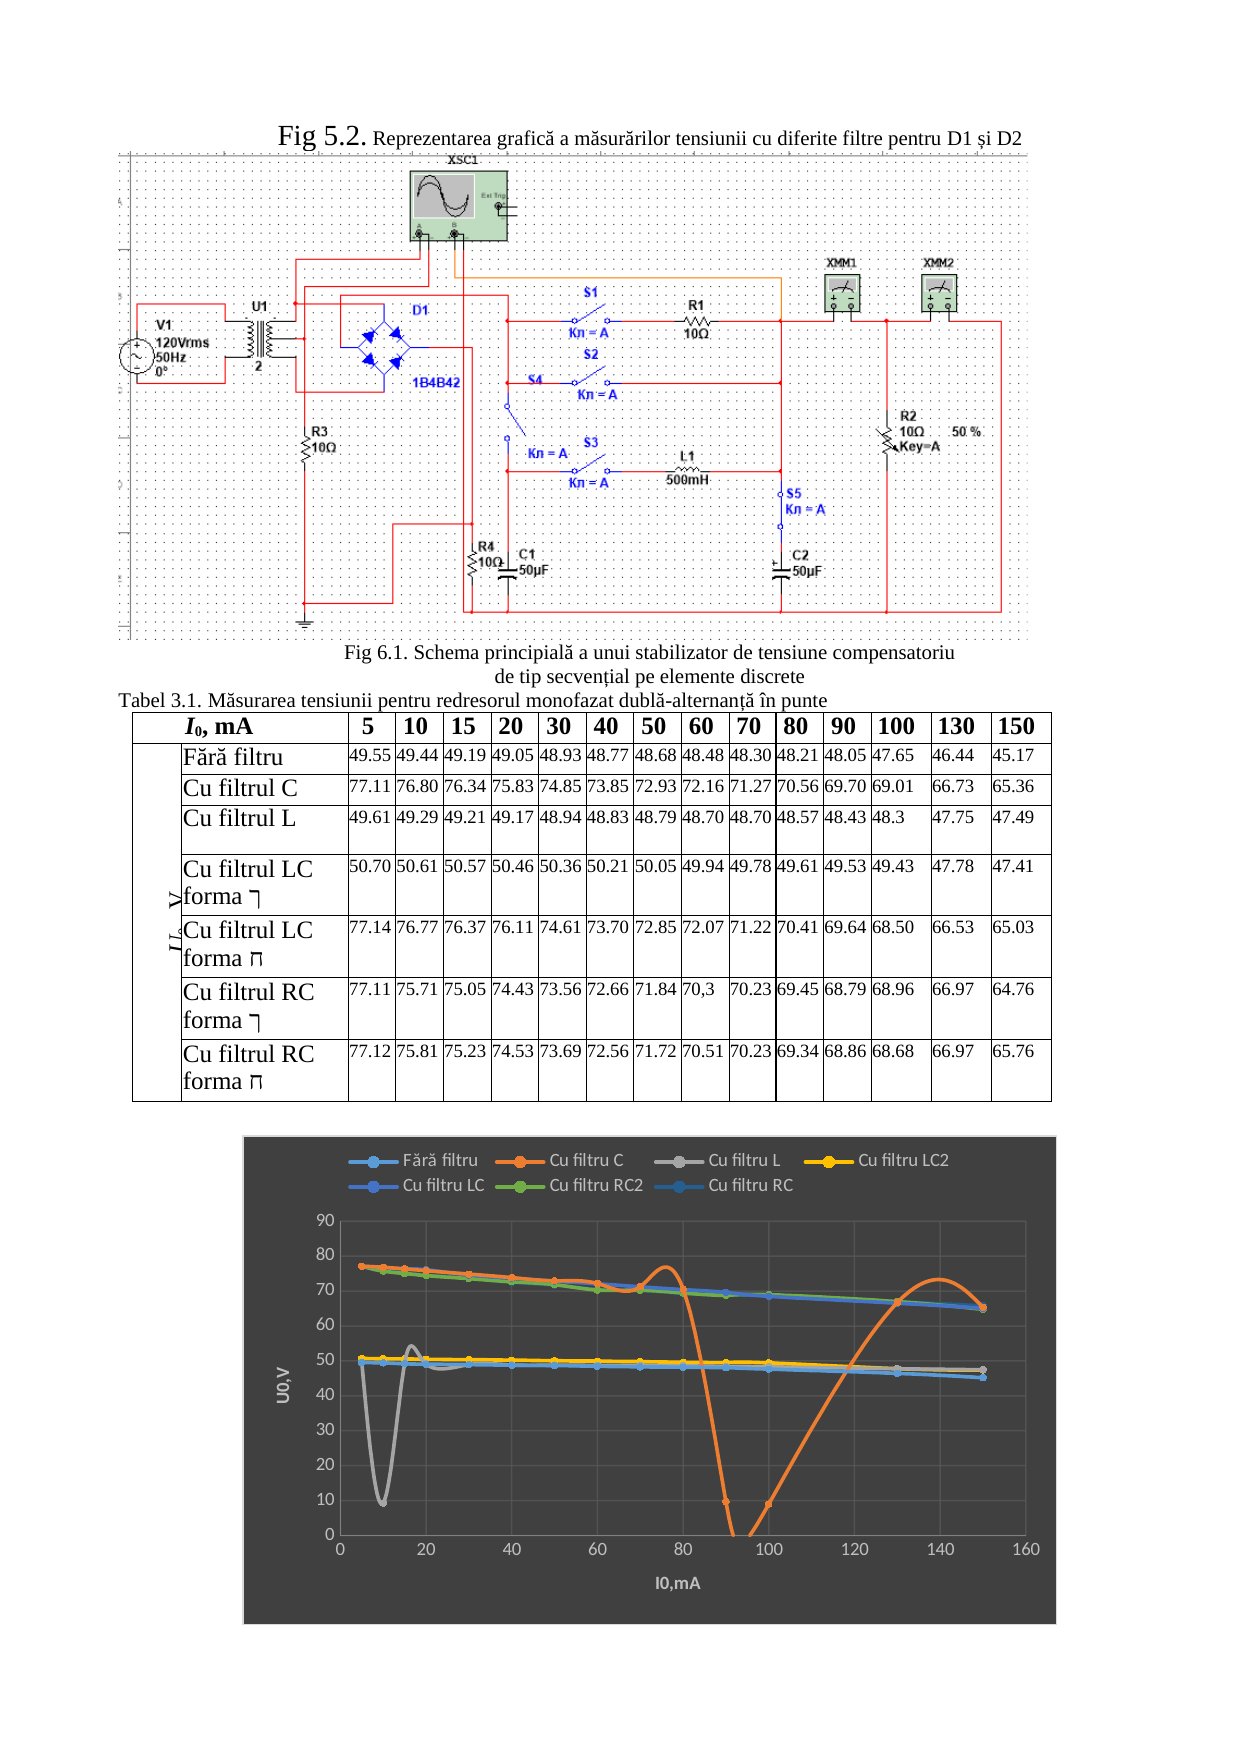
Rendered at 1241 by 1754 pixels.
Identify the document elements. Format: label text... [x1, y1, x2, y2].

table_header 40 [587, 713, 633, 743]
table_cell 47.65 [872, 744, 931, 774]
table_header 10 [396, 713, 443, 743]
table_cell 75.71 [396, 978, 443, 1039]
table_cell 48.70 [730, 806, 775, 854]
table_cell 68.96 [872, 978, 931, 1039]
table_cell Cu filtrul L [182, 806, 348, 854]
table_cell 48.93 [539, 744, 586, 774]
table_cell 69.34 [777, 1040, 823, 1101]
table_cell 69.01 [872, 775, 931, 804]
table_cell 48.21 [777, 744, 823, 774]
table_header 130 [932, 713, 991, 743]
table_cell 72.56 [587, 1040, 633, 1101]
table_cell 49.94 [682, 855, 729, 915]
table_cell Fără filtru [182, 744, 348, 774]
table_cell 76.80 [396, 775, 443, 804]
table_header 15 [444, 713, 491, 743]
table_cell 65.76 [992, 1040, 1051, 1101]
table_cell 48.70 [682, 806, 729, 854]
table_cell 66.73 [932, 775, 991, 804]
table_cell 48.43 [824, 806, 871, 854]
table_cell 49.05 [492, 744, 538, 774]
table_cell 48.05 [824, 744, 871, 774]
table_cell 70,3 [682, 978, 729, 1039]
table_cell 48.57 [777, 806, 823, 854]
table_cell 45.17 [992, 744, 1051, 774]
table_cell 72.93 [634, 775, 681, 804]
table_cell 71.72 [634, 1040, 681, 1101]
table_cell U0 , V [133, 744, 181, 1101]
table_cell 71.84 [634, 978, 681, 1039]
table_cell 74.43 [492, 978, 538, 1039]
table_cell 71.22 [730, 916, 775, 977]
table_header 70 [730, 713, 775, 743]
text Fig 5.2. Reprezentarea grafică a măsurărilor tensiunii cu diferite filtre pentru D1 și D2 [118, 118, 1181, 152]
table_cell 49.55 [349, 744, 395, 774]
table_cell 75.81 [396, 1040, 443, 1101]
table_cell 65.36 [992, 775, 1051, 804]
text Tabel 3.1. Măsurarea tensiunii pentru redresorul monofazat dublă-alternanță în punte [118, 688, 1181, 712]
table_cell 48.30 [730, 744, 775, 774]
table_cell 71.27 [730, 775, 775, 804]
table_cell 47.49 [992, 806, 1051, 854]
table_cell 69.70 [824, 775, 871, 804]
table_cell 48.77 [587, 744, 633, 774]
table_cell 70.23 [730, 978, 775, 1039]
table_cell Cu filtrul LC forma ך [182, 855, 348, 915]
table_cell 76.77 [396, 916, 443, 977]
table_cell Cu filtrul RC forma ך [182, 978, 348, 1039]
table_cell 49.19 [444, 744, 491, 774]
table_cell 70.51 [682, 1040, 729, 1101]
table_cell 77.11 [349, 775, 395, 804]
table_cell 50.05 [634, 855, 681, 915]
table_header 60 [682, 713, 729, 743]
table_header 20 [492, 713, 538, 743]
table_header 50 [634, 713, 681, 743]
table_cell 68.50 [872, 916, 931, 977]
table_cell 49.44 [396, 744, 443, 774]
table_cell 66.97 [932, 978, 991, 1039]
table_cell 75.05 [444, 978, 491, 1039]
text Fig 6.1. Schema principială a unui stabilizator de tensiune compensatoriu [118, 640, 1181, 664]
table_cell 68.68 [872, 1040, 931, 1101]
table_cell 69.64 [824, 916, 871, 977]
table_header 80 [777, 713, 823, 743]
table_cell 50.70 [349, 855, 395, 915]
table_cell 64.76 [992, 978, 1051, 1039]
table_cell 70.56 [777, 775, 823, 804]
table_cell 49.43 [872, 855, 931, 915]
table_cell 50.61 [396, 855, 443, 915]
table_cell 48.48 [682, 744, 729, 774]
table_cell 70.41 [777, 916, 823, 977]
table_cell 68.86 [824, 1040, 871, 1101]
table_cell 48.3 [872, 806, 931, 854]
table_cell 72.66 [587, 978, 633, 1039]
table_cell 69.45 [777, 978, 823, 1039]
table_cell 66.97 [932, 1040, 991, 1101]
table_cell 74.61 [539, 916, 586, 977]
table_cell 68.79 [824, 978, 871, 1039]
picture [118, 151, 1028, 640]
table_cell 49.29 [396, 806, 443, 854]
table_cell 76.34 [444, 775, 491, 804]
table_cell 70.23 [730, 1040, 775, 1101]
table_cell 76.11 [492, 916, 538, 977]
table_cell 49.17 [492, 806, 538, 854]
text de tip secvențial pe elemente discrete [118, 664, 1181, 688]
table_cell 75.23 [444, 1040, 491, 1101]
table_header 90 [824, 713, 871, 743]
table_cell 50.57 [444, 855, 491, 915]
table_cell Cu filtrul RC forma ח [182, 1040, 348, 1101]
table_header 30 [539, 713, 586, 743]
table_cell Cu filtrul C [182, 775, 348, 804]
table_cell 48.94 [539, 806, 586, 854]
table_cell 73.69 [539, 1040, 586, 1101]
table_header 100 [872, 713, 931, 743]
table_cell 77.14 [349, 916, 395, 977]
table_cell 49.78 [730, 855, 775, 915]
table_header 150 [992, 713, 1051, 743]
table_cell 76.37 [444, 916, 491, 977]
table_cell 74.85 [539, 775, 586, 804]
table_cell 49.61 [349, 806, 395, 854]
table_cell 77.12 [349, 1040, 395, 1101]
table_cell 49.53 [824, 855, 871, 915]
table_cell 75.83 [492, 775, 538, 804]
table_cell 72.07 [682, 916, 729, 977]
table_cell 48.79 [634, 806, 681, 854]
table_cell 47.75 [932, 806, 991, 854]
table_cell 72.85 [634, 916, 681, 977]
table_cell Cu filtrul LC forma ח [182, 916, 348, 977]
table_header I0, mA [133, 713, 348, 743]
table_cell 73.56 [539, 978, 586, 1039]
table_cell 72.16 [682, 775, 729, 804]
table_cell 77.11 [349, 978, 395, 1039]
table_cell 74.53 [492, 1040, 538, 1101]
table_cell 47.41 [992, 855, 1051, 915]
table_header 5 [349, 713, 395, 743]
table_cell 50.36 [539, 855, 586, 915]
table_cell 48.83 [587, 806, 633, 854]
table_cell 65.03 [992, 916, 1051, 977]
table_cell 48.68 [634, 744, 681, 774]
table_cell 46.44 [932, 744, 991, 774]
table_cell 73.70 [587, 916, 633, 977]
table_cell 50.46 [492, 855, 538, 915]
table_cell 73.85 [587, 775, 633, 804]
table_cell 47.78 [932, 855, 991, 915]
table_cell 66.53 [932, 916, 991, 977]
table_cell 49.21 [444, 806, 491, 854]
table_cell 50.21 [587, 855, 633, 915]
table_cell 49.61 [777, 855, 823, 915]
